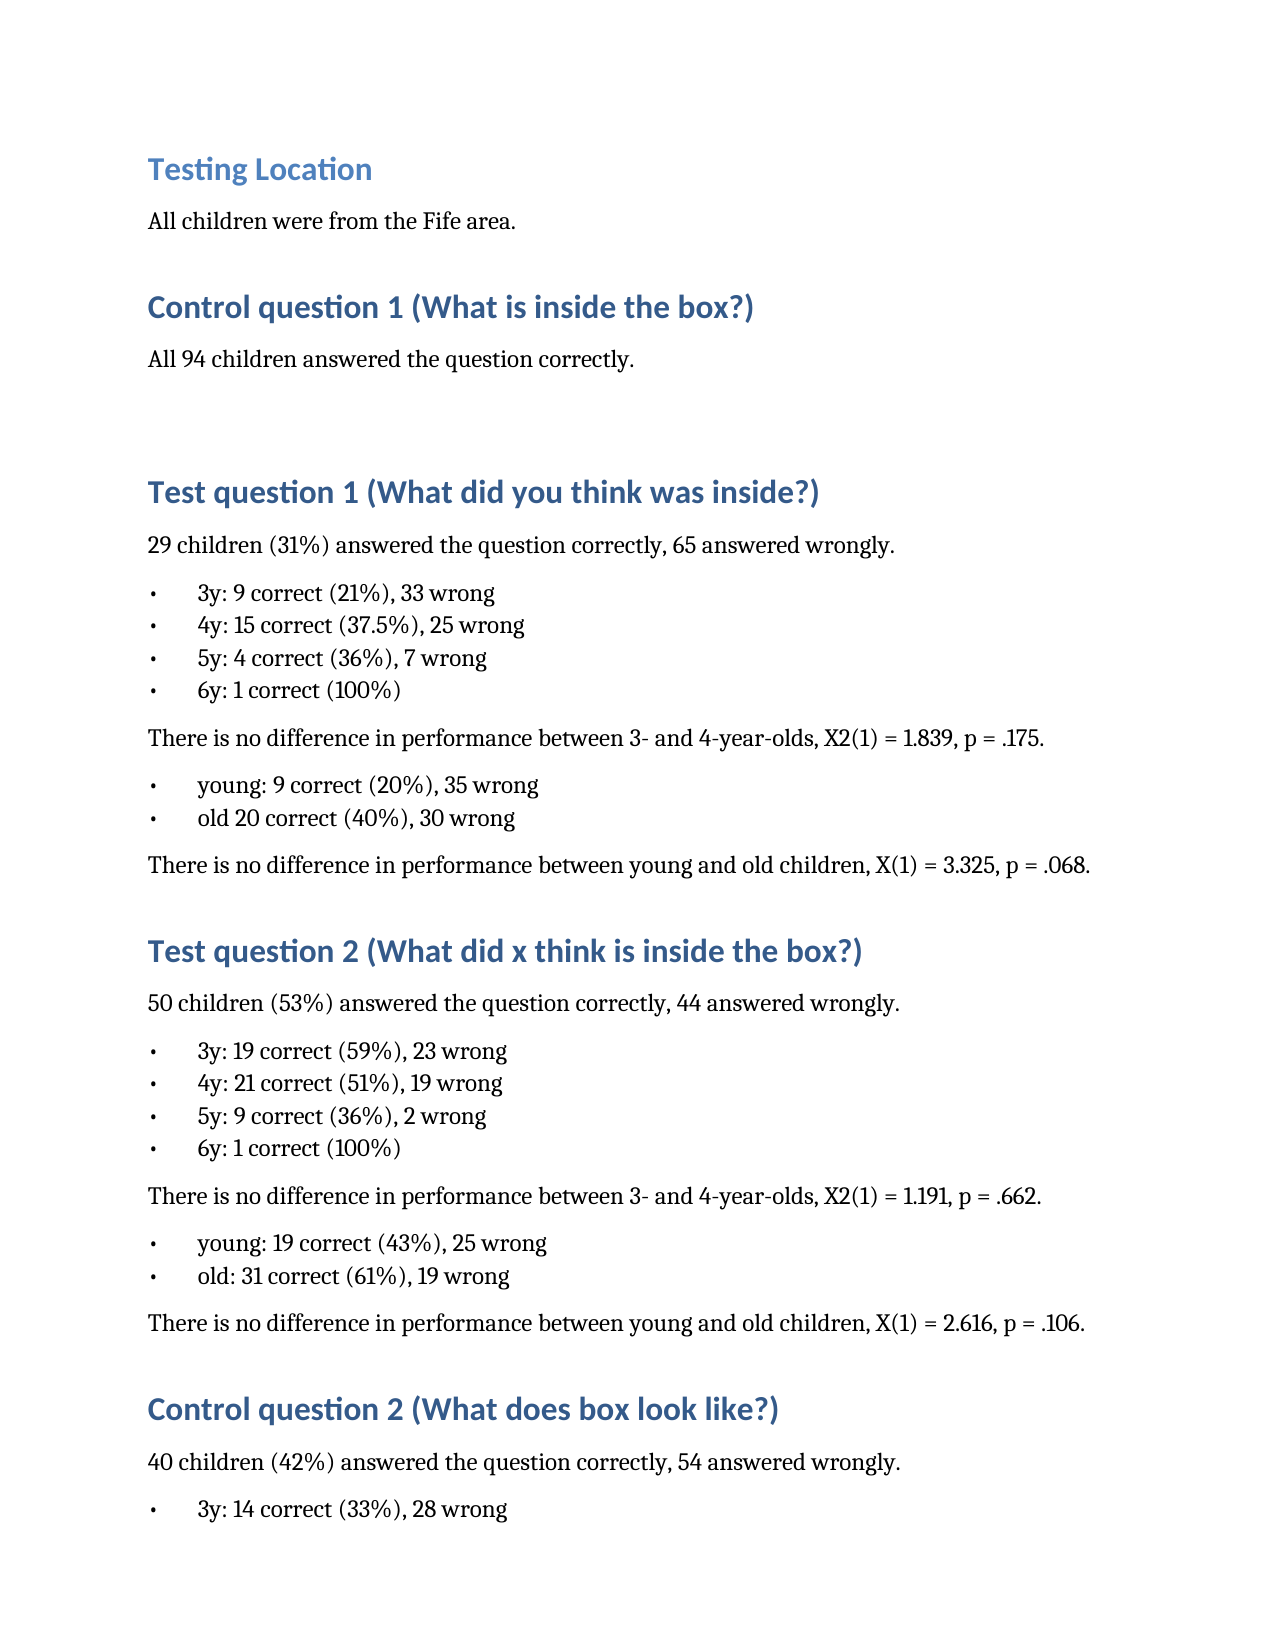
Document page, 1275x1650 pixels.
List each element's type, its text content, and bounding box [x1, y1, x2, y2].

list 3y: 9 correct (21%), 33 wrong [148, 578, 1127, 607]
text There is no difference in performance between young and old children, X(1) = 3.325, p = .068. [148, 851, 1127, 880]
list 6y: 1 correct (100%) [148, 1134, 1127, 1163]
list old 20 correct (40%), 30 wrong [148, 803, 1127, 832]
text There is no difference in performance between young and old children, X(1) = 2.616, p = .106. [148, 1309, 1127, 1338]
list 5y: 9 correct (36%), 2 wrong [148, 1102, 1127, 1131]
text There is no difference in performance between 3- and 4-year-olds, X2(1) = 1.191, p = .662. [148, 1182, 1127, 1211]
text All 94 children answered the question correctly. [148, 345, 1127, 374]
text 50 children (53%) answered the question correctly, 44 answered wrongly. [148, 989, 1127, 1018]
list 5y: 4 correct (36%), 7 wrong [148, 643, 1127, 672]
list young: 19 correct (43%), 25 wrong [148, 1229, 1127, 1258]
list old: 31 correct (61%), 19 wrong [148, 1262, 1127, 1291]
list 3y: 14 correct (33%), 28 wrong [148, 1495, 1127, 1524]
list 4y: 15 correct (37.5%), 25 wrong [148, 611, 1127, 640]
subtitle Testing Location [148, 148, 1127, 188]
text All children were from the Fife area. [148, 207, 1127, 236]
subtitle Test question 1 (What did you think was inside?) [148, 472, 1127, 512]
text 40 children (42%) answered the question correctly, 54 answered wrongly. [148, 1447, 1127, 1476]
subtitle Control question 1 (What is inside the box?) [148, 286, 1127, 327]
list young: 9 correct (20%), 35 wrong [148, 771, 1127, 800]
list 4y: 21 correct (51%), 19 wrong [148, 1069, 1127, 1098]
text 29 children (31%) answered the question correctly, 65 answered wrongly. [148, 531, 1127, 560]
subtitle Test question 2 (What did x think is inside the box?) [148, 930, 1127, 971]
subtitle Control question 2 (What does box look like?) [148, 1388, 1127, 1429]
list 6y: 1 correct (100%) [148, 676, 1127, 705]
text There is no difference in performance between 3- and 4-year-olds, X2(1) = 1.839, p = .175. [148, 723, 1127, 752]
list 3y: 19 correct (59%), 23 wrong [148, 1037, 1127, 1066]
